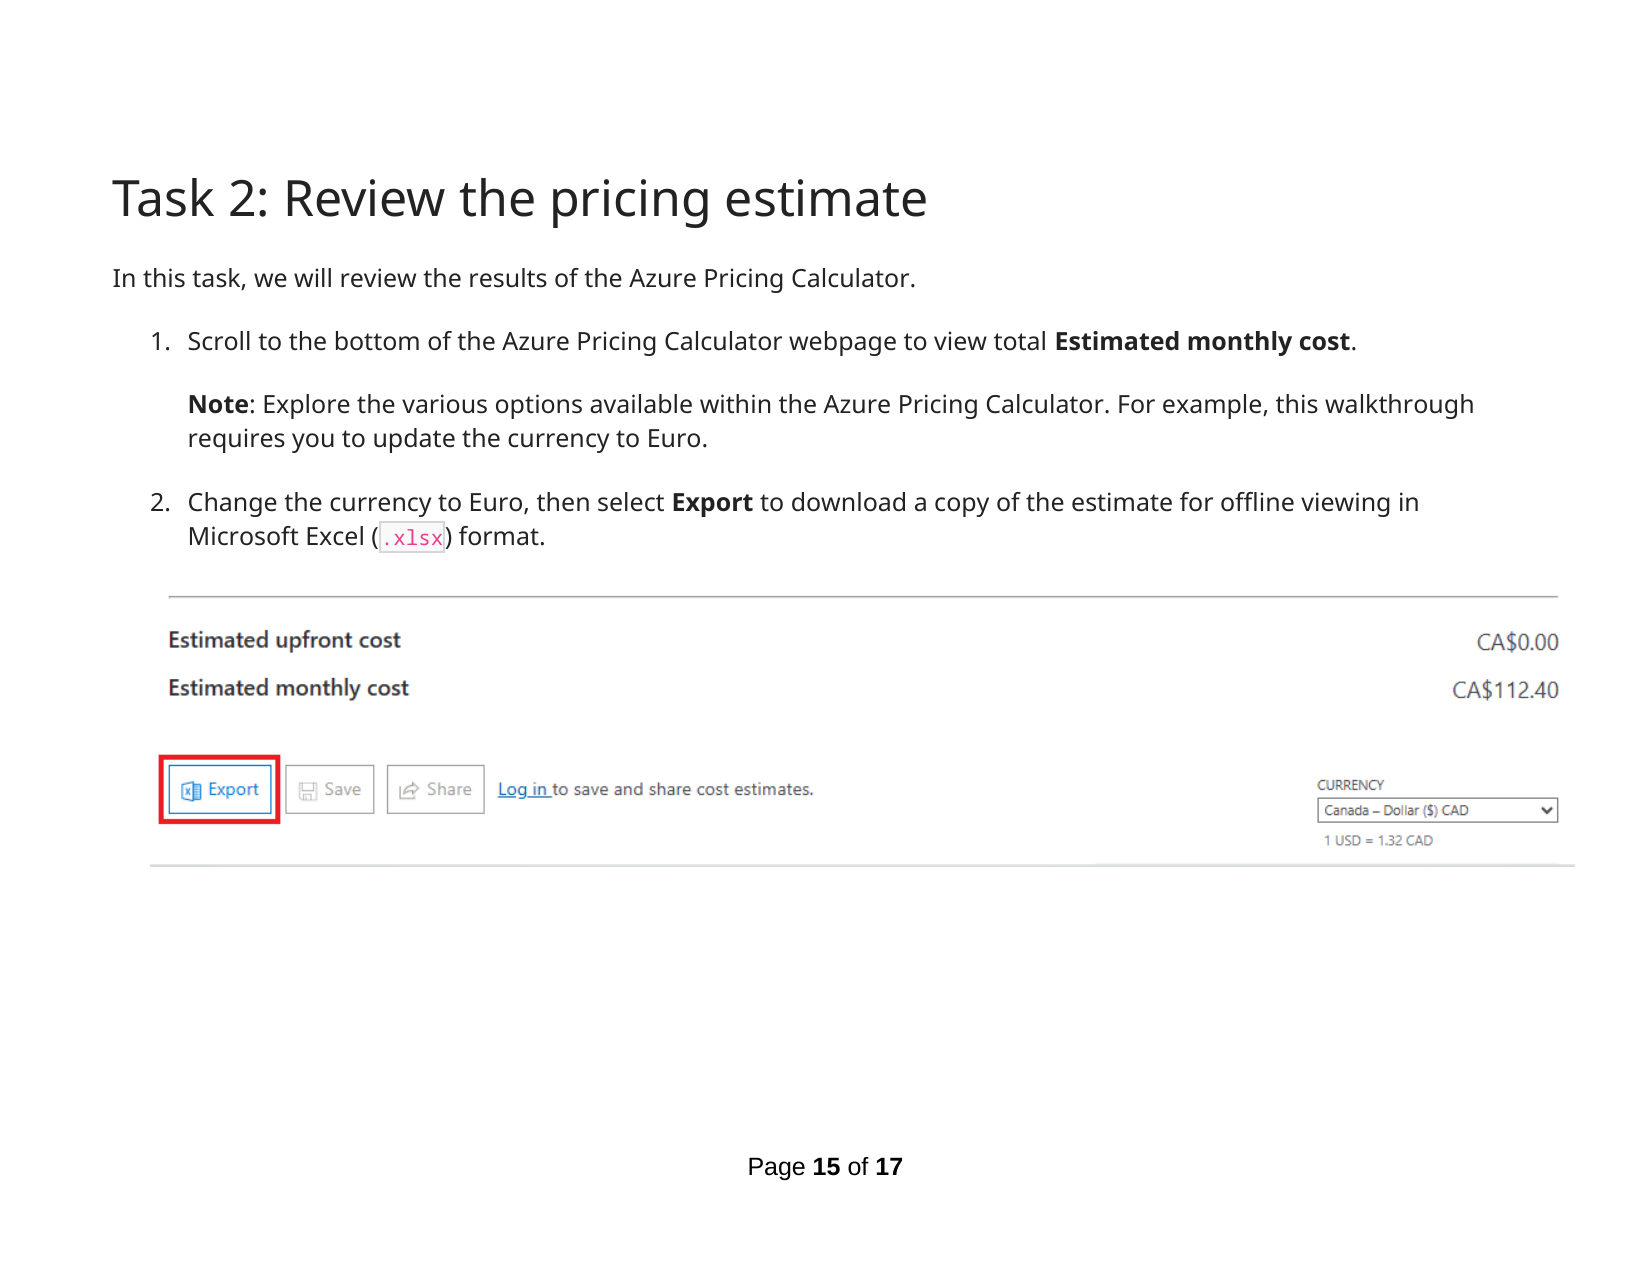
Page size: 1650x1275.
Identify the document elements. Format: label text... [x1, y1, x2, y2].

text In this task, we will review the results of the Azure Pricing Calculator. [112, 261, 1537, 294]
picture [150, 582, 1575, 867]
list Change the currency to Euro, then select Export to download a copy of the estimate for offline viewing in Microsoft Excel (.xlsx) format. [150, 484, 1537, 553]
text Note: Explore the various options available within the Azure Pricing Calculator. For example, this walkthrough requires you to update the currency to Euro. [187, 387, 1537, 455]
list Scroll to the bottom of the Azure Pricing Calculator webpage to view total Estimated monthly cost. [150, 324, 1537, 358]
subtitle Task 2: Review the pricing estimate [112, 163, 1537, 231]
